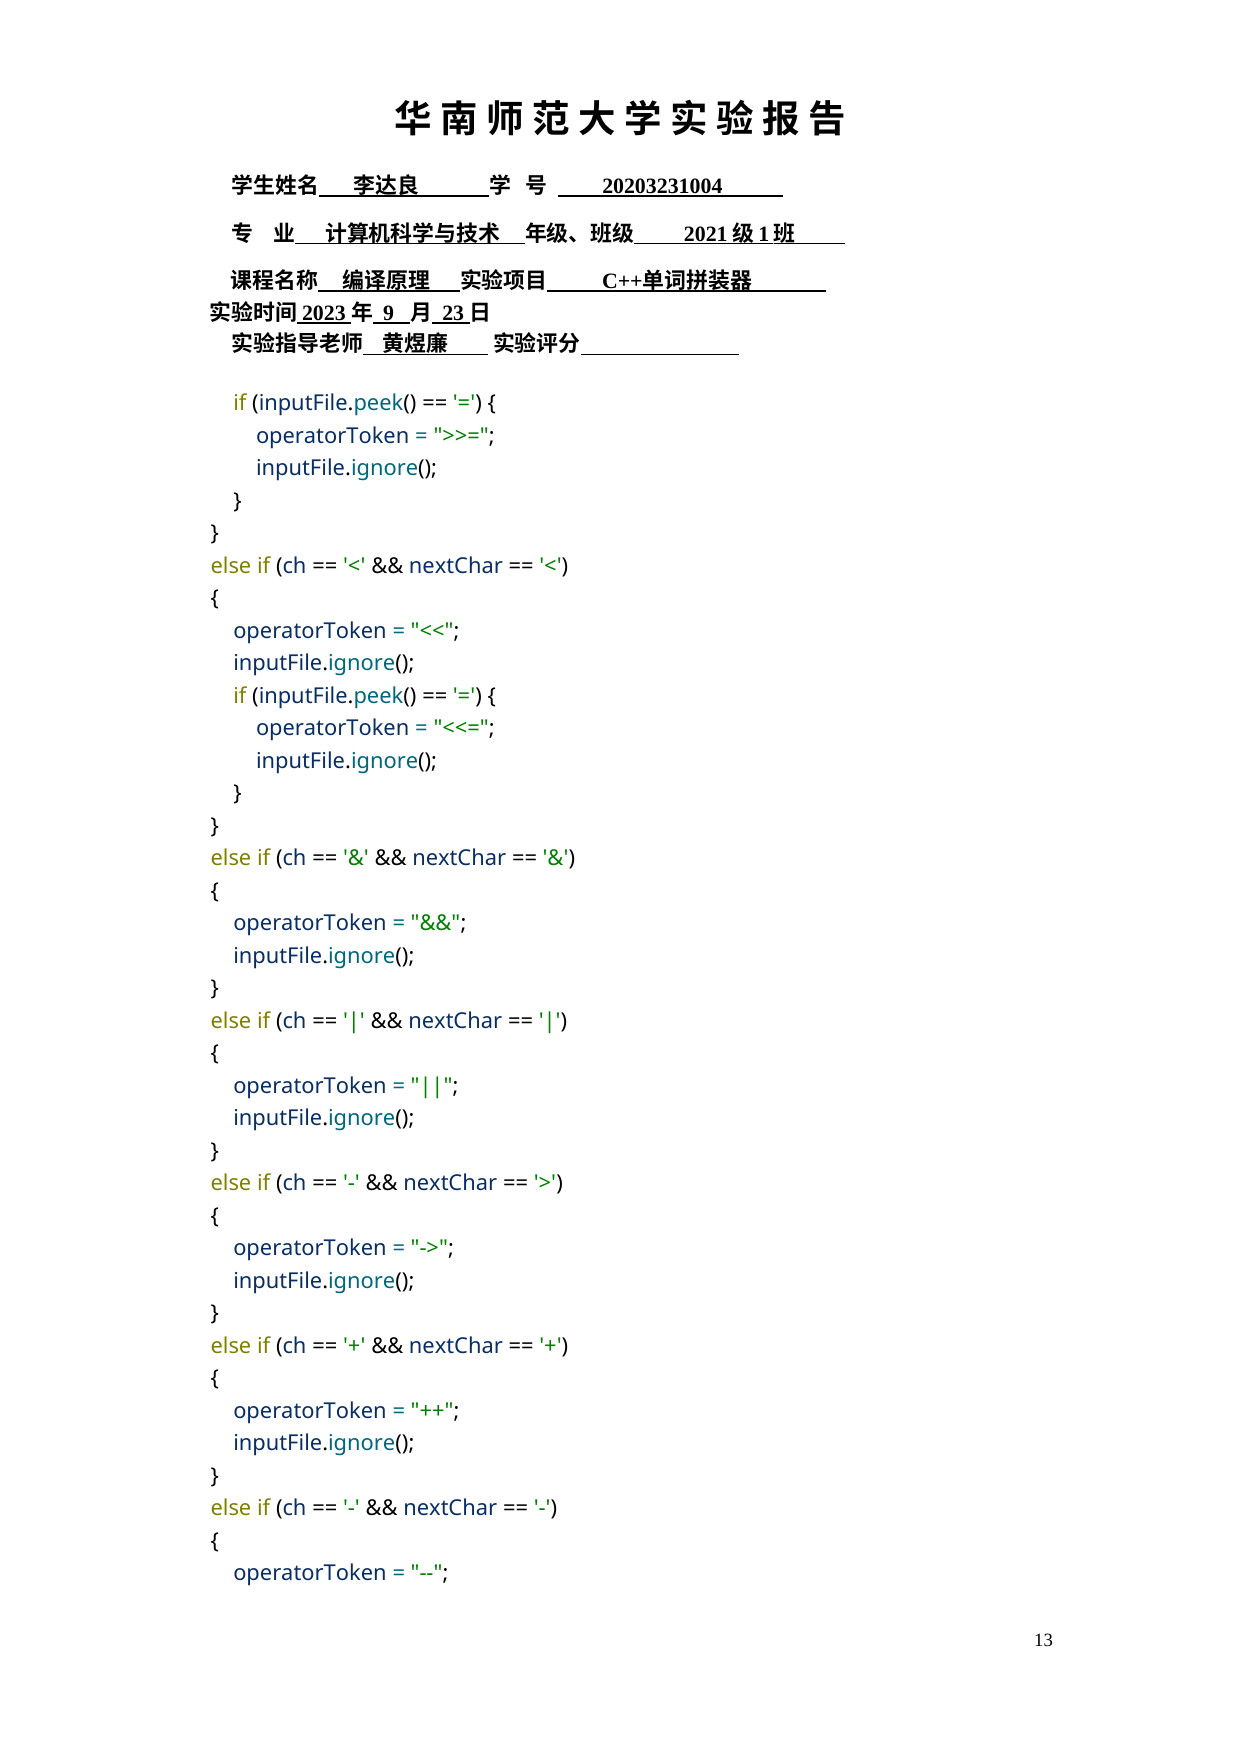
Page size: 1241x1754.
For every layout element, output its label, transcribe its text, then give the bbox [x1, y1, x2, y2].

text inputFile.ignore(); [187, 1426, 1053, 1458]
text else if (ch == '-' && nextChar == '>') [187, 1166, 1053, 1198]
text { [187, 1198, 1053, 1231]
text operatorToken = "<<="; [187, 711, 1053, 743]
text } [187, 1133, 1053, 1166]
text } [187, 971, 1053, 1003]
text if (inputFile.peek() == '=') { [187, 678, 1053, 711]
text inputFile.ignore(); [187, 646, 1053, 678]
text inputFile.ignore(); [187, 1101, 1053, 1133]
text else if (ch == '|' && nextChar == '|') [187, 1003, 1053, 1036]
text } [187, 483, 1053, 516]
text { [187, 873, 1053, 906]
text operatorToken = "||"; [187, 1068, 1053, 1101]
text { [187, 1036, 1053, 1068]
text } [187, 516, 1053, 548]
text } [187, 1458, 1053, 1491]
text inputFile.ignore(); [187, 451, 1053, 483]
text { [187, 1361, 1053, 1393]
text { [187, 581, 1053, 613]
text } [187, 1296, 1053, 1328]
text operatorToken = "->"; [187, 1231, 1053, 1263]
text inputFile.ignore(); [187, 1263, 1053, 1296]
text else if (ch == '+' && nextChar == '+') [187, 1328, 1053, 1361]
text operatorToken = "--"; [187, 1556, 1053, 1588]
text } [187, 808, 1053, 841]
text else if (ch == '&' && nextChar == '&') [187, 841, 1053, 873]
text else if (ch == '-' && nextChar == '-') [187, 1491, 1053, 1523]
text inputFile.ignore(); [187, 743, 1053, 776]
text { [187, 1523, 1053, 1556]
text operatorToken = "<<"; [187, 613, 1053, 646]
text else if (ch == '<' && nextChar == '<') [187, 548, 1053, 581]
text if (inputFile.peek() == '=') { [187, 386, 1053, 418]
text inputFile.ignore(); [187, 938, 1053, 971]
text operatorToken = "++"; [187, 1393, 1053, 1426]
text operatorToken = "&&"; [187, 906, 1053, 938]
text operatorToken = ">>="; [187, 418, 1053, 451]
text } [187, 776, 1053, 808]
